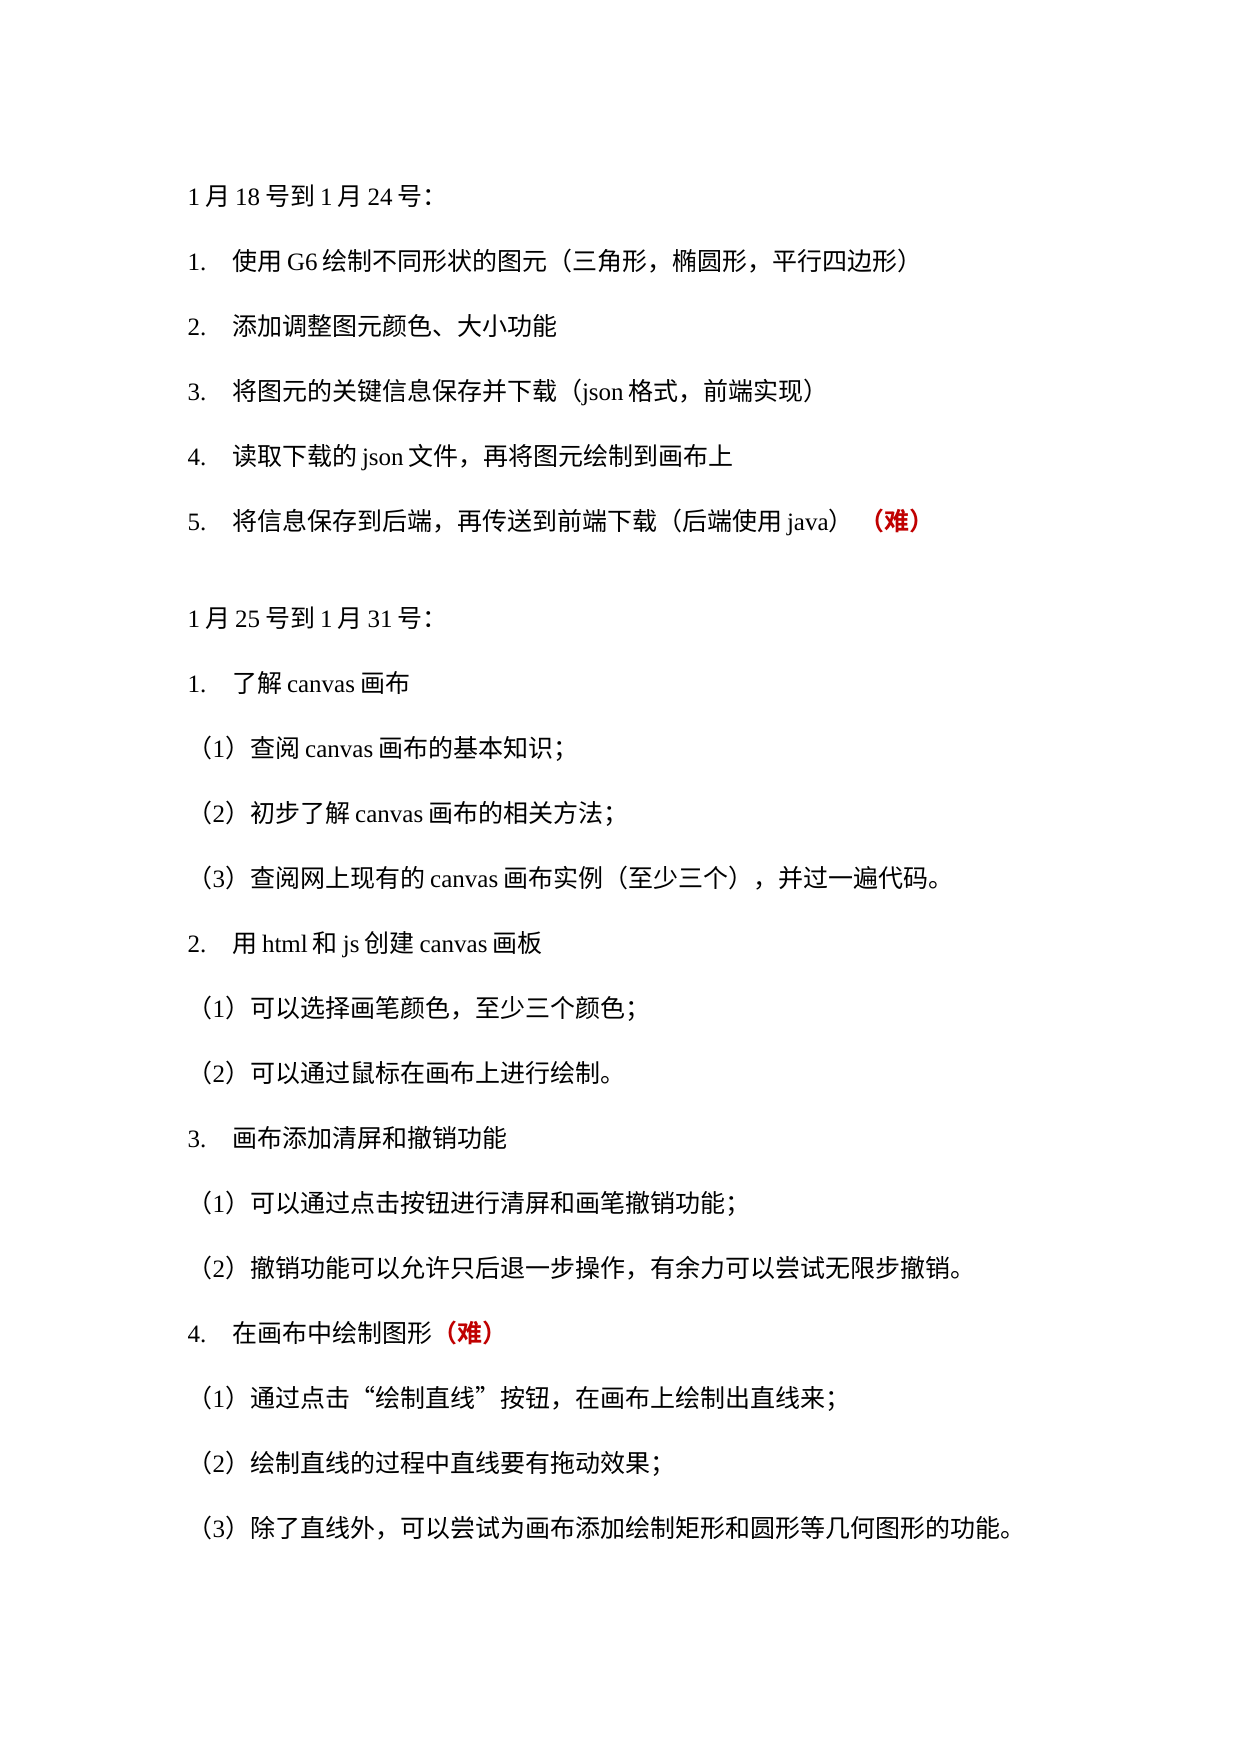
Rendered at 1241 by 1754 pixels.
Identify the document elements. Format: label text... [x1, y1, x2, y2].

list 将图元的关键信息保存并下载（json格式，前端实现） [187, 357, 1053, 422]
list 查阅canvas画布的基本知识； [187, 714, 1053, 779]
list 读取下载的json文件，再将图元绘制到画布上 [187, 422, 1053, 487]
list 撤销功能可以允许只后退一步操作，有余力可以尝试无限步撤销。 [187, 1234, 1053, 1299]
list 可以选择画笔颜色，至少三个颜色； [187, 974, 1053, 1039]
list 添加调整图元颜色、大小功能 [187, 292, 1053, 357]
list 在画布中绘制图形（难） [187, 1299, 1053, 1364]
list 1月18号到1月24号： [187, 162, 1053, 227]
list 可以通过点击按钮进行清屏和画笔撤销功能； [187, 1169, 1053, 1234]
list 查阅网上现有的canvas画布实例（至少三个），并过一遍代码。 [187, 844, 1053, 909]
list 除了直线外，可以尝试为画布添加绘制矩形和圆形等几何图形的功能。 [187, 1494, 1053, 1559]
list 绘制直线的过程中直线要有拖动效果； [187, 1429, 1053, 1494]
list 使用G6绘制不同形状的图元（三角形，椭圆形，平行四边形） [187, 227, 1053, 292]
list 画布添加清屏和撤销功能 [187, 1104, 1053, 1169]
list 用html和js创建canvas画板 [187, 909, 1053, 974]
list 初步了解canvas画布的相关方法； [187, 779, 1053, 844]
list 将信息保存到后端，再传送到前端下载（后端使用java） （难） [187, 487, 1053, 552]
list 了解canvas画布 [187, 649, 1053, 714]
list 可以通过鼠标在画布上进行绘制。 [187, 1039, 1053, 1104]
list 通过点击“绘制直线”按钮，在画布上绘制出直线来； [187, 1364, 1053, 1429]
list 1月25号到1月31号： [187, 584, 1053, 649]
